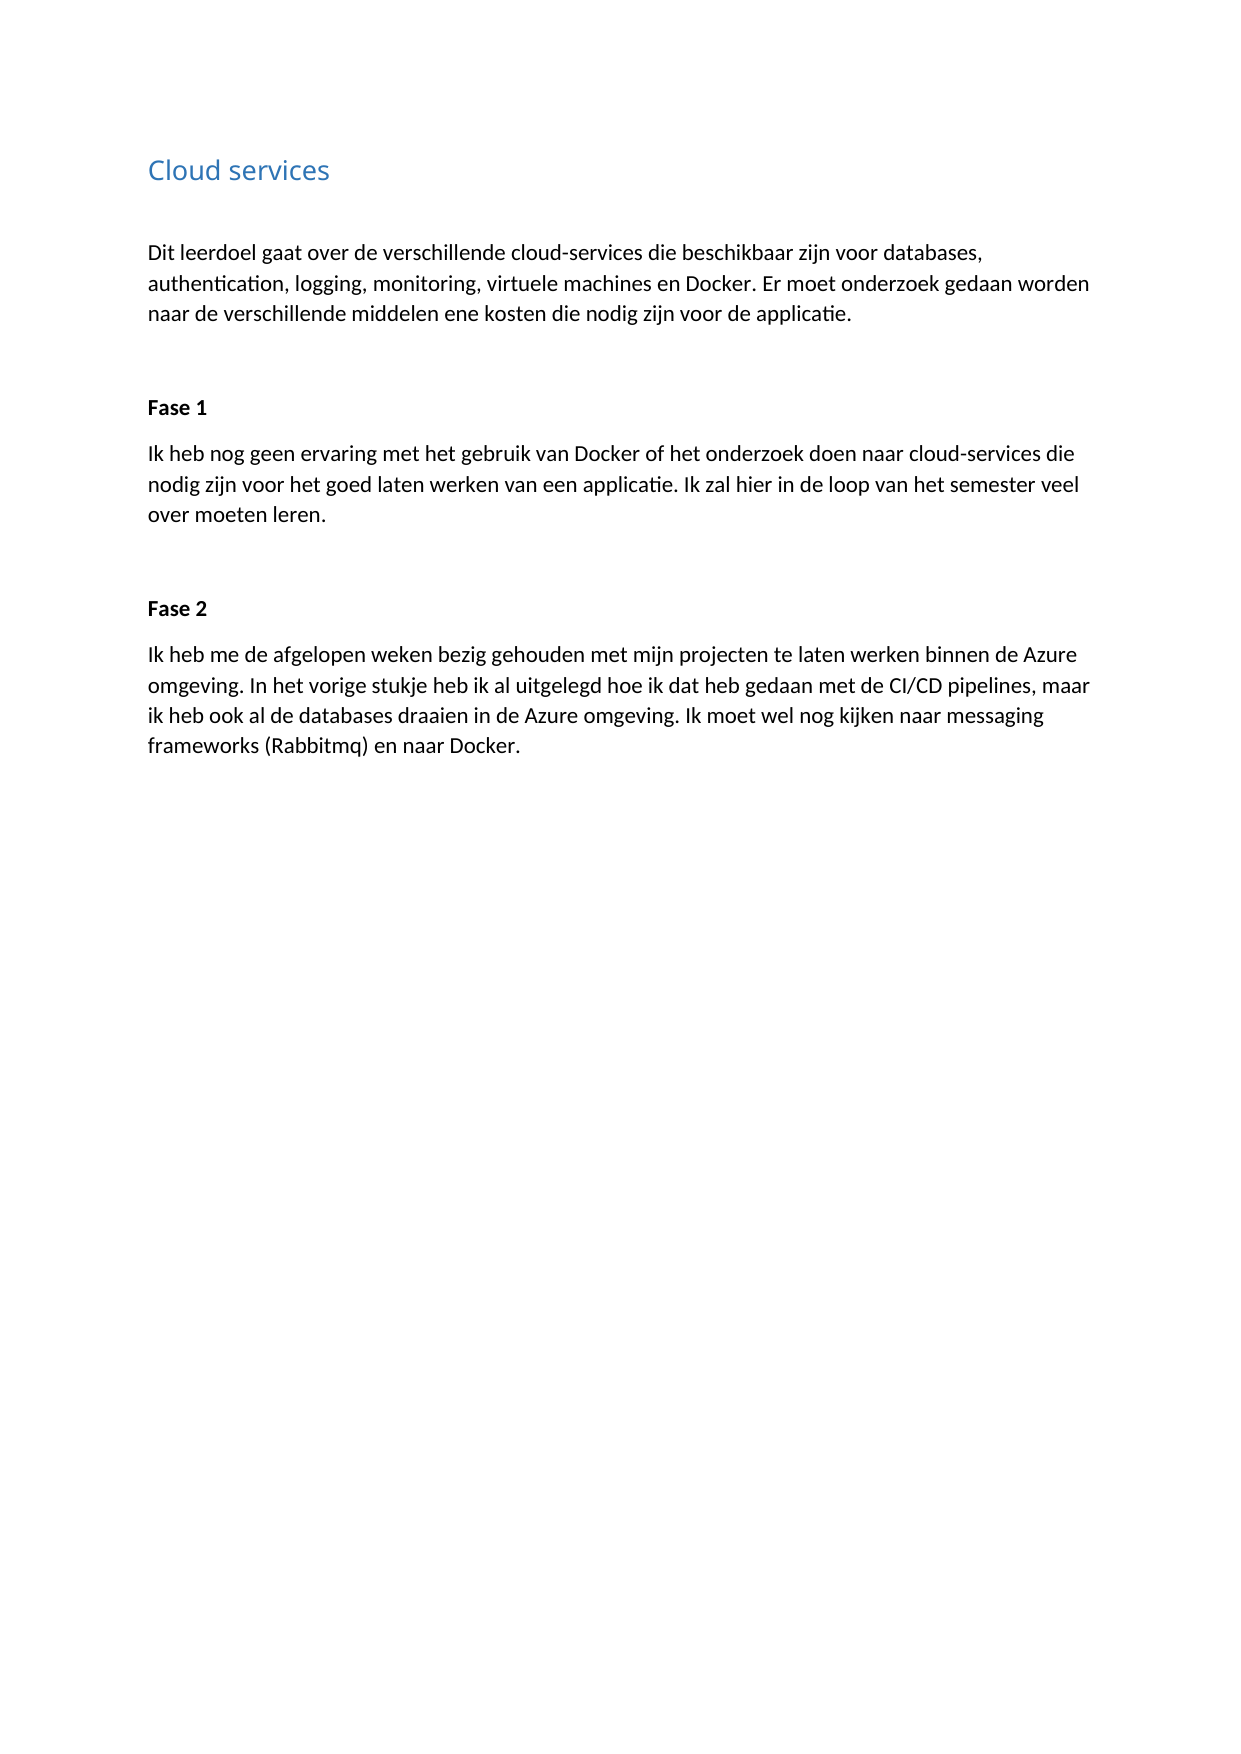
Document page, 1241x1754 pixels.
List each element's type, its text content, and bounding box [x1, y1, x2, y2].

text Dit leerdoel gaat over de verschillende cloud-services die beschikbaar zijn voor databases, authentication, logging, monitoring, virtuele machines en Docker. Er moet onderzoek gedaan worden naar de verschillende middelen ene kosten die nodig zijn voor de applicatie. [148, 238, 1093, 327]
subtitle Cloud services [148, 152, 1093, 189]
text Ik heb me de afgelopen weken bezig gehouden met mijn projecten te laten werken binnen de Azure omgeving. In het vorige stukje heb ik al uitgelegd hoe ik dat heb gedaan met de CI/CD pipelines, maar ik heb ook al de databases draaien in de Azure omgeving. Ik moet wel nog kijken naar messaging frameworks (Rabbitmq) en naar Docker. [148, 641, 1093, 759]
text Ik heb nog geen ervaring met het gebruik van Docker of het onderzoek doen naar cloud-services die nodig zijn voor het goed laten werken van een applicatie. Ik zal hier in de loop van het semester veel over moeten leren. [148, 439, 1093, 528]
text Fase 2 [148, 594, 1093, 622]
text Fase 1 [148, 393, 1093, 421]
